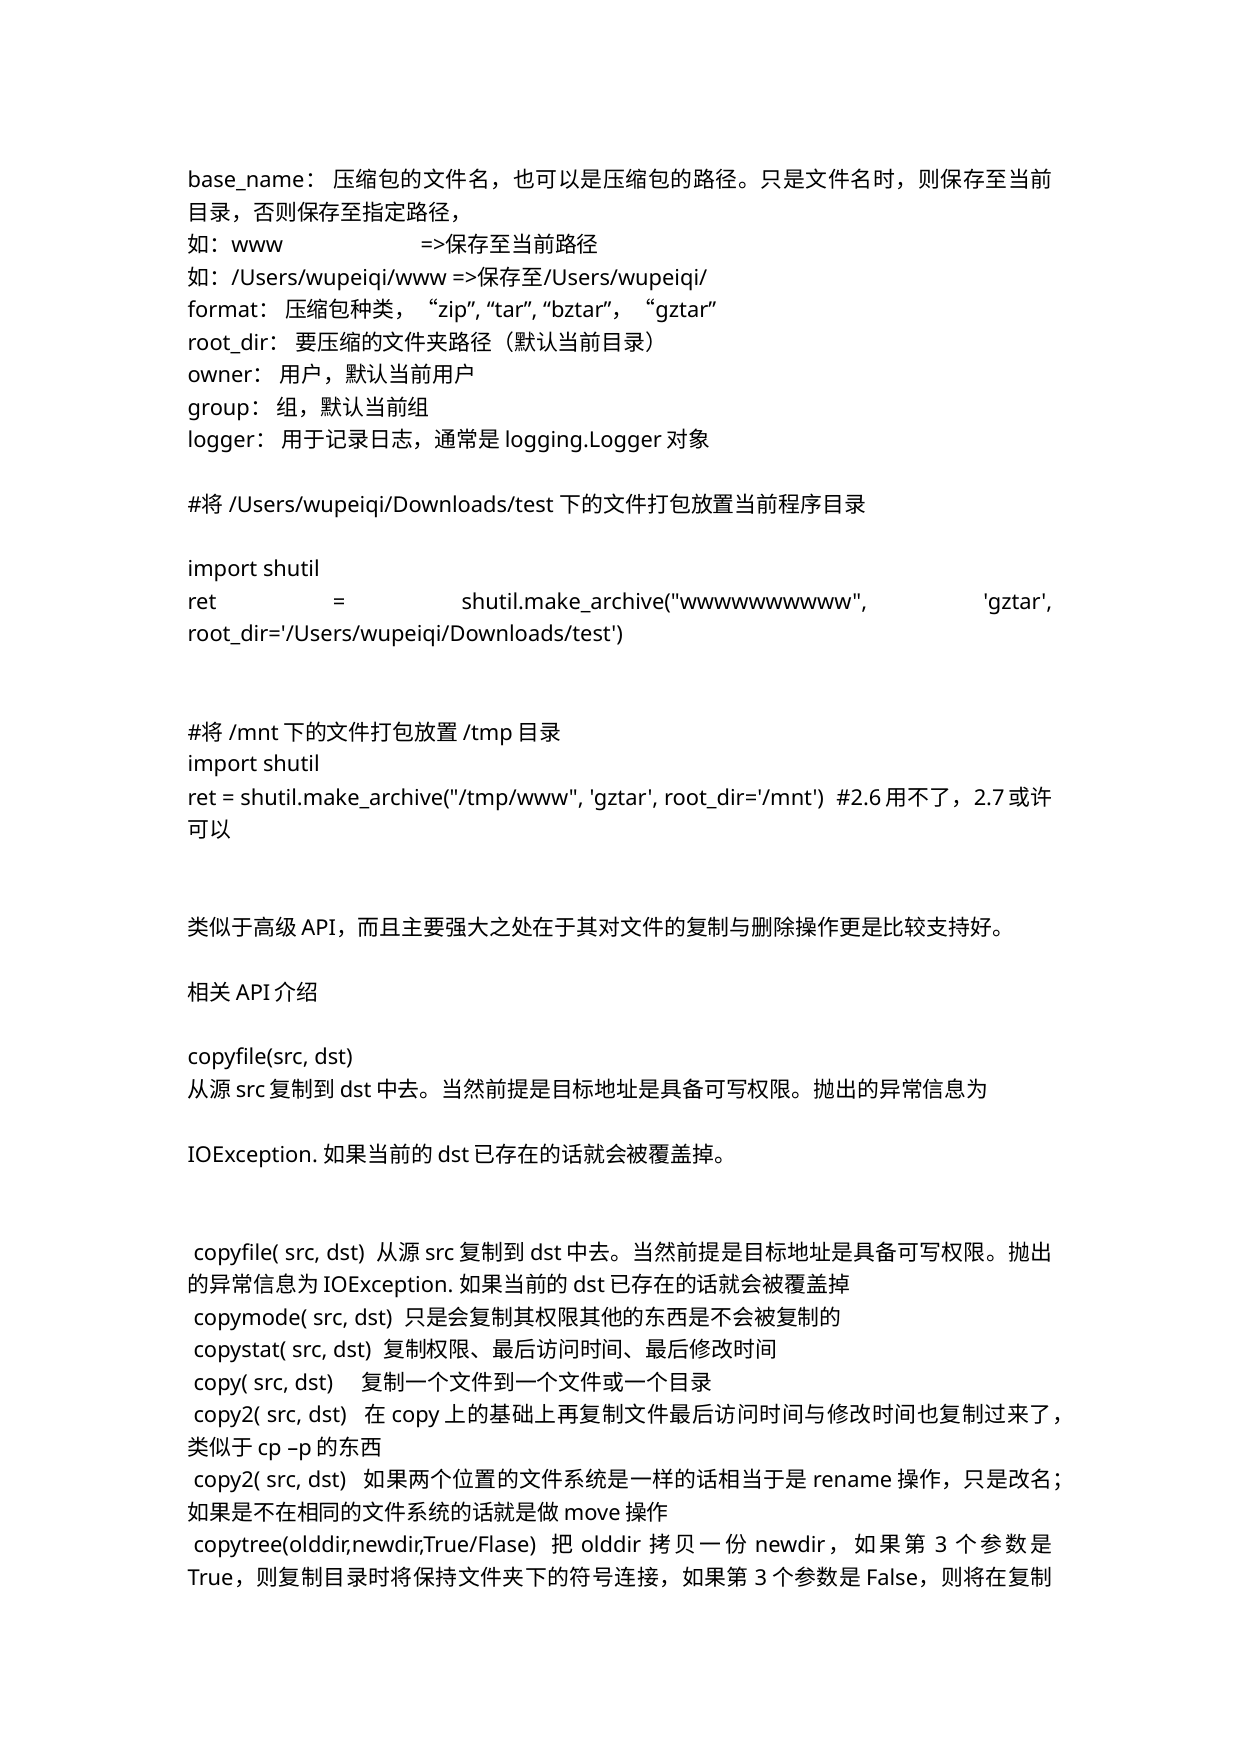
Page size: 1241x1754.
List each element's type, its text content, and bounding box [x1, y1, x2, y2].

text 如：www =>保存至当前路径 [187, 227, 1053, 259]
text root_dir： 要压缩的文件夹路径（默认当前目录） [187, 324, 1053, 357]
text copyfile( src, dst) 从源src复制到dst中去。当然前提是目标地址是具备可写权限。抛出的异常信息为IOException. 如果当前的dst已存在的话就会被覆盖掉 [187, 1234, 1053, 1299]
text copyfile(src, dst) [187, 1039, 1053, 1072]
text 相关API介绍 [187, 974, 1053, 1007]
text #将 /Users/wupeiqi/Downloads/test 下的文件打包放置当前程序目录 [187, 487, 1053, 519]
text 从源src复制到dst中去。当然前提是目标地址是具备可写权限。抛出的异常信息为 [187, 1072, 1053, 1104]
text 类似于高级API，而且主要强大之处在于其对文件的复制与删除操作更是比较支持好。 [187, 909, 1053, 942]
text copy( src, dst) 复制一个文件到一个文件或一个目录 [187, 1364, 1053, 1397]
text base_name： 压缩包的文件名，也可以是压缩包的路径。只是文件名时，则保存至当前目录，否则保存至指定路径， [187, 162, 1053, 227]
text ret = shutil.make_archive("wwwwwwwwww", 'gztar', root_dir='/Users/wupeiqi/Downloads/test') [187, 584, 1053, 649]
text import shutil [187, 552, 1053, 584]
text owner： 用户，默认当前用户 [187, 357, 1053, 389]
text import shutil [187, 747, 1053, 779]
text copymode( src, dst) 只是会复制其权限其他的东西是不会被复制的 [187, 1299, 1053, 1332]
text IOException. 如果当前的dst已存在的话就会被覆盖掉。 [187, 1137, 1053, 1169]
text format： 压缩包种类，“zip”, “tar”, “bztar”，“gztar” [187, 292, 1053, 324]
text copy2( src, dst) 如果两个位置的文件系统是一样的话相当于是rename操作，只是改名；如果是不在相同的文件系统的话就是做move操作 [187, 1462, 1053, 1527]
text 如：/Users/wupeiqi/www =>保存至/Users/wupeiqi/ [187, 259, 1053, 292]
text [187, 1527, 1053, 1592]
text logger： 用于记录日志，通常是logging.Logger对象 [187, 422, 1053, 454]
text #将 /mnt下的文件打包放置 /tmp目录 [187, 714, 1053, 747]
text ret = shutil.make_archive("/tmp/www", 'gztar', root_dir='/mnt') #2.6用不了，2.7或许可以 [187, 779, 1053, 844]
text copy2( src, dst) 在copy上的基础上再复制文件最后访问时间与修改时间也复制过来了，类似于cp –p的东西 [187, 1397, 1053, 1462]
text group： 组，默认当前组 [187, 389, 1053, 422]
text copystat( src, dst) 复制权限、最后访问时间、最后修改时间 [187, 1332, 1053, 1364]
